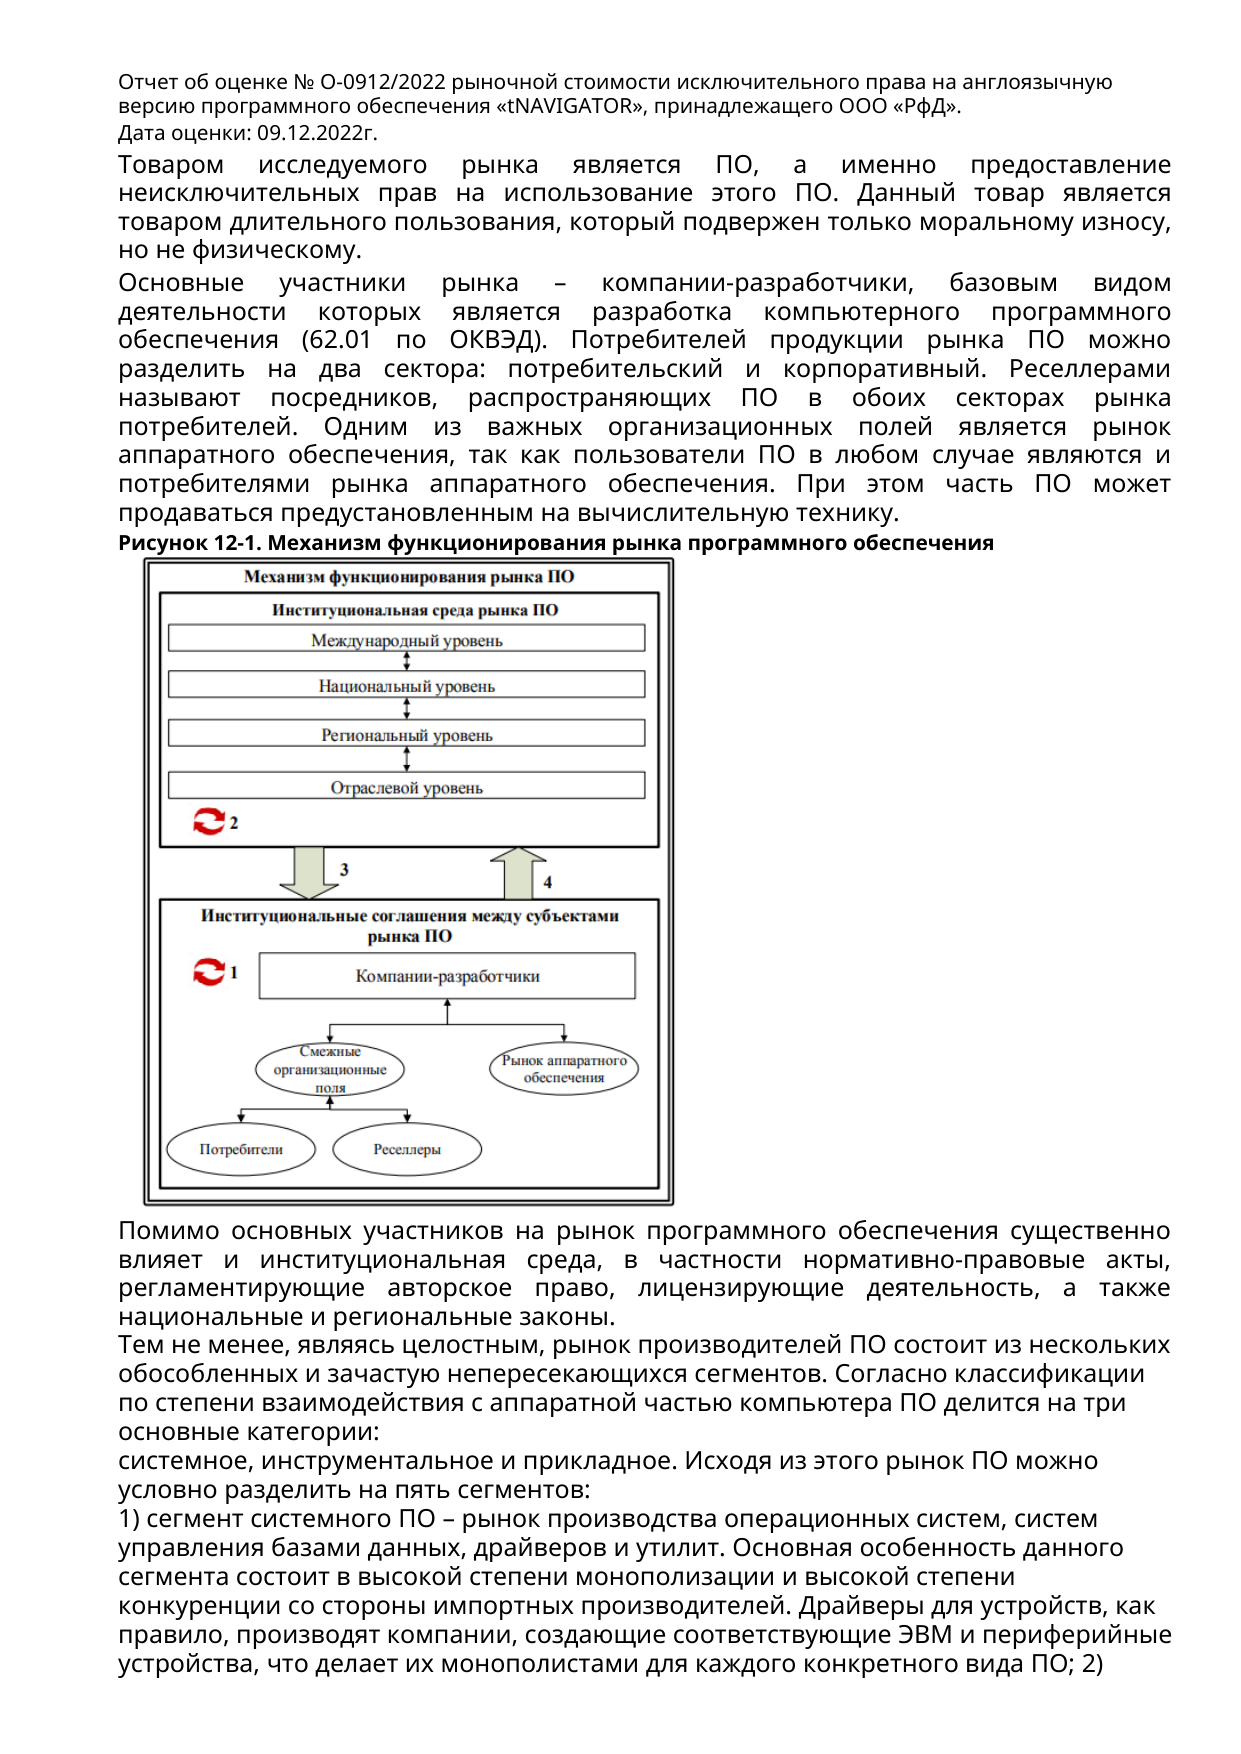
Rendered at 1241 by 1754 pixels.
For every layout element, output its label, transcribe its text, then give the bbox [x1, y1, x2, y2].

text Помимо основных участников на рынок программного обеспечения существенно влияет и институциональная среда, в частности нормативно-правовые акты, регламентирующие авторское право, лицензирующие деятельность, а также национальные и региональные законы. [118, 1217, 1172, 1331]
text Рисунок 12-1. Механизм функционирования рынка программного обеспечения [118, 527, 1175, 556]
text Отчет об оценке № О-0912/2022 рыночной стоимости исключительного права на англоязычную версию программного обеспечения «tNAVIGATOR», принадлежащего ООО «РфД». [118, 71, 1175, 118]
text Основные участники рынка – компании-разработчики, базовым видом деятельности которых является разработка компьютерного программного обеспечения (62.01 по ОКВЭД). Потребителей продукции рынка ПО можно разделить на два сектора: потребительский и корпоративный. Реселлерами называют посредников, распространяющих ПО в обоих секторах рынка потребителей. Одним из важных организационных полей является рынок аппаратного обеспечения, так как пользователи ПО в любом случае являются и потребителями рынка аппаратного обеспечения. При этом часть ПО может продаваться предустановленным на вычислительную технику. [118, 268, 1173, 527]
picture [136, 556, 681, 1217]
text Товаром исследуемого рынка является ПО, а именно предоставление неисключительных прав на использование этого ПО. Данный товар является товаром длительного пользования, который подвержен только моральному износу, но не физическому. [118, 151, 1173, 264]
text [118, 1331, 1175, 1678]
text Дата оценки: 09.12.2022г. [118, 118, 1175, 146]
